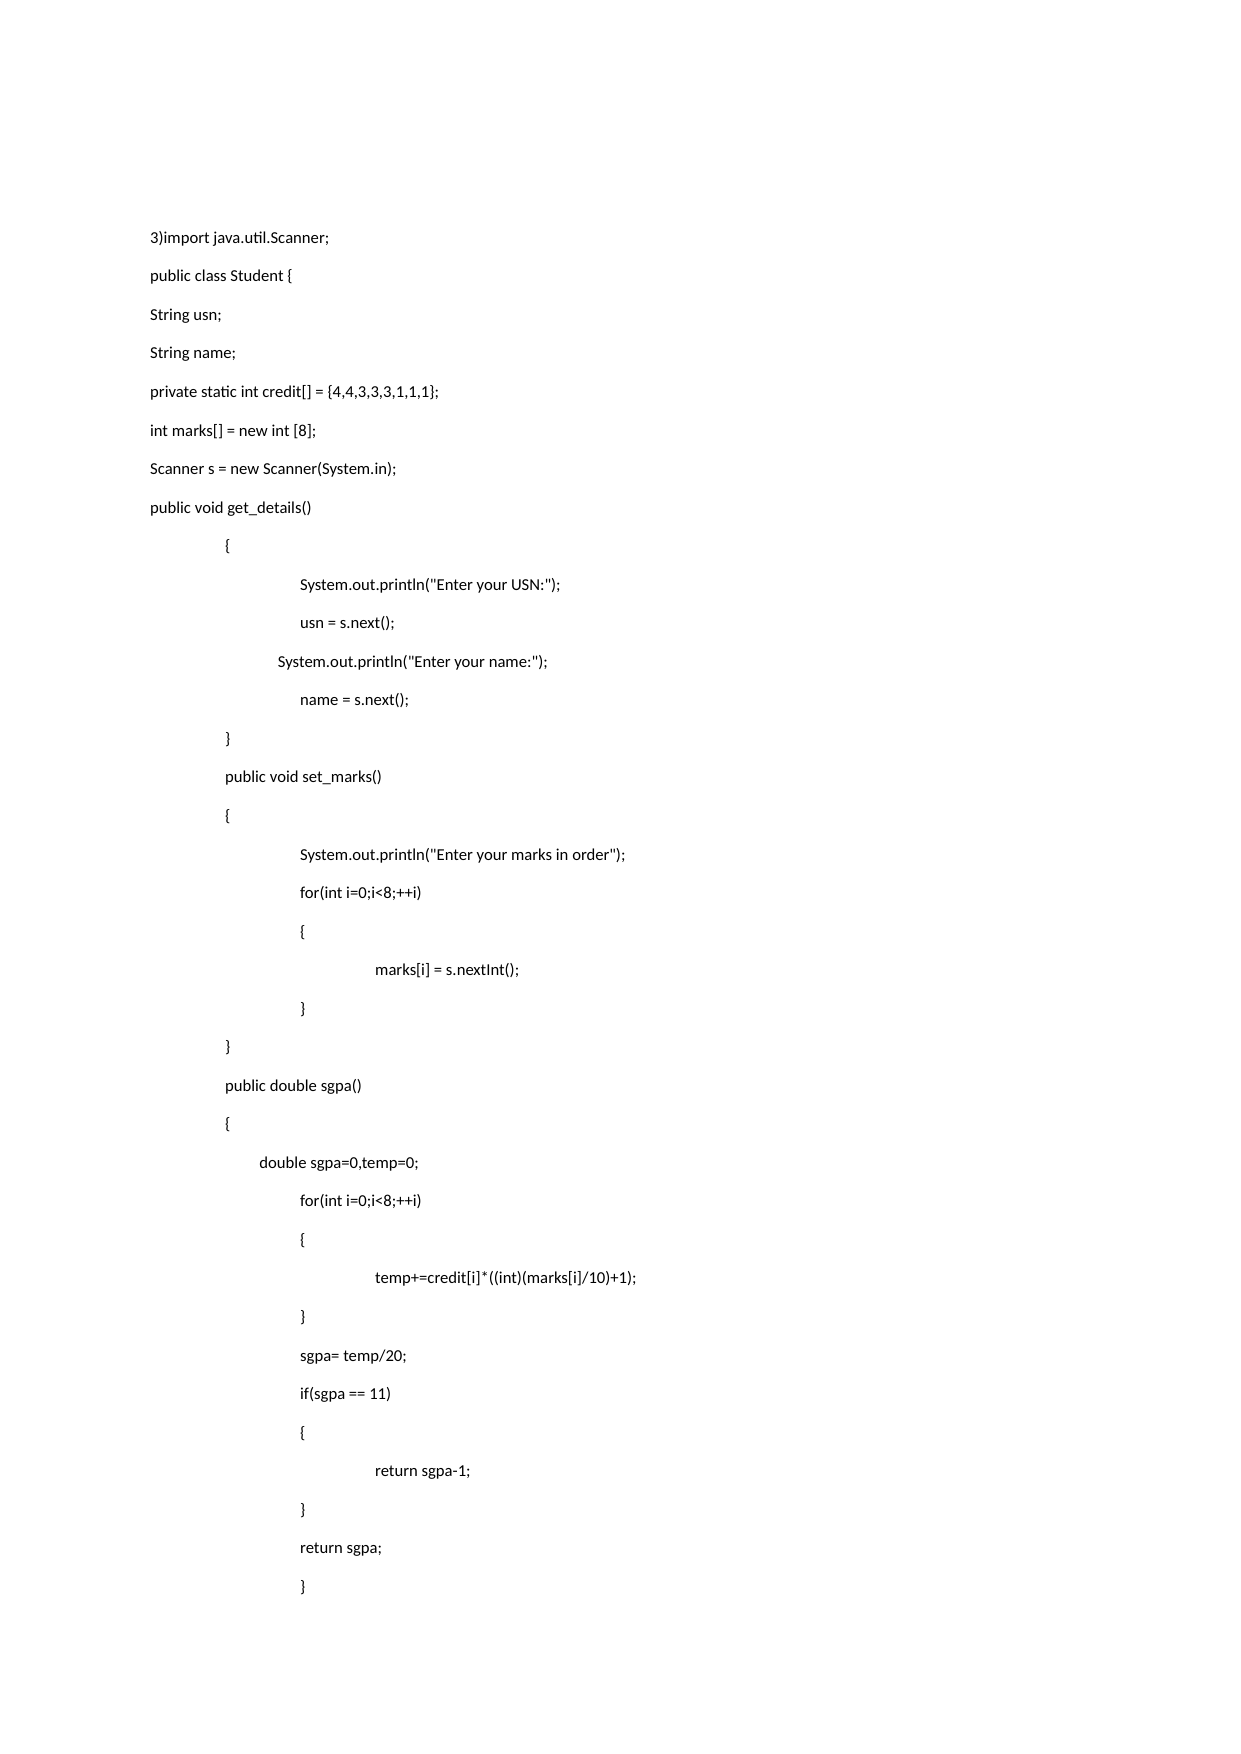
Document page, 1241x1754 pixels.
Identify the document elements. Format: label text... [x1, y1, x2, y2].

text { [150, 1422, 1090, 1442]
text Scanner s = new Scanner(System.in); [150, 458, 1090, 479]
text sgpa= temp/20; [150, 1345, 1090, 1365]
text } [150, 1036, 1090, 1057]
text return sgpa-1; [150, 1460, 1090, 1481]
text int marks[] = new int [8]; [150, 420, 1090, 440]
text private static int credit[] = {4,4,3,3,3,1,1,1}; [150, 381, 1090, 402]
text public void get_details() [150, 497, 1090, 517]
text name = s.next(); [150, 689, 1090, 710]
text 3)import java.util.Scanner; [150, 227, 1090, 247]
text System.out.println("Enter your name:"); [150, 651, 1090, 671]
text String name; [150, 343, 1090, 363]
text for(int i=0;i<8;++i) [150, 882, 1090, 903]
text usn = s.next(); [150, 612, 1090, 633]
text } [150, 1306, 1090, 1327]
text marks[i] = s.nextInt(); [150, 959, 1090, 980]
text return sgpa; [150, 1537, 1090, 1558]
text public class Student { [150, 266, 1090, 286]
text } [150, 728, 1090, 748]
text if(sgpa == 11) [150, 1383, 1090, 1404]
text { [150, 1229, 1090, 1249]
text public double sgpa() [150, 1075, 1090, 1095]
text } [150, 1499, 1090, 1519]
text { [150, 535, 1090, 556]
text temp+=credit[i]*((int)(marks[i]/10)+1); [150, 1268, 1090, 1288]
text { [150, 1113, 1090, 1134]
text { [150, 805, 1090, 826]
text String usn; [150, 304, 1090, 324]
text } [150, 998, 1090, 1018]
text double sgpa=0,temp=0; [150, 1152, 1090, 1172]
text for(int i=0;i<8;++i) [150, 1191, 1090, 1211]
text { [150, 921, 1090, 941]
text public void set_marks() [150, 767, 1090, 787]
text System.out.println("Enter your USN:"); [150, 574, 1090, 594]
text } [150, 1576, 1090, 1596]
text System.out.println("Enter your marks in order"); [150, 844, 1090, 864]
